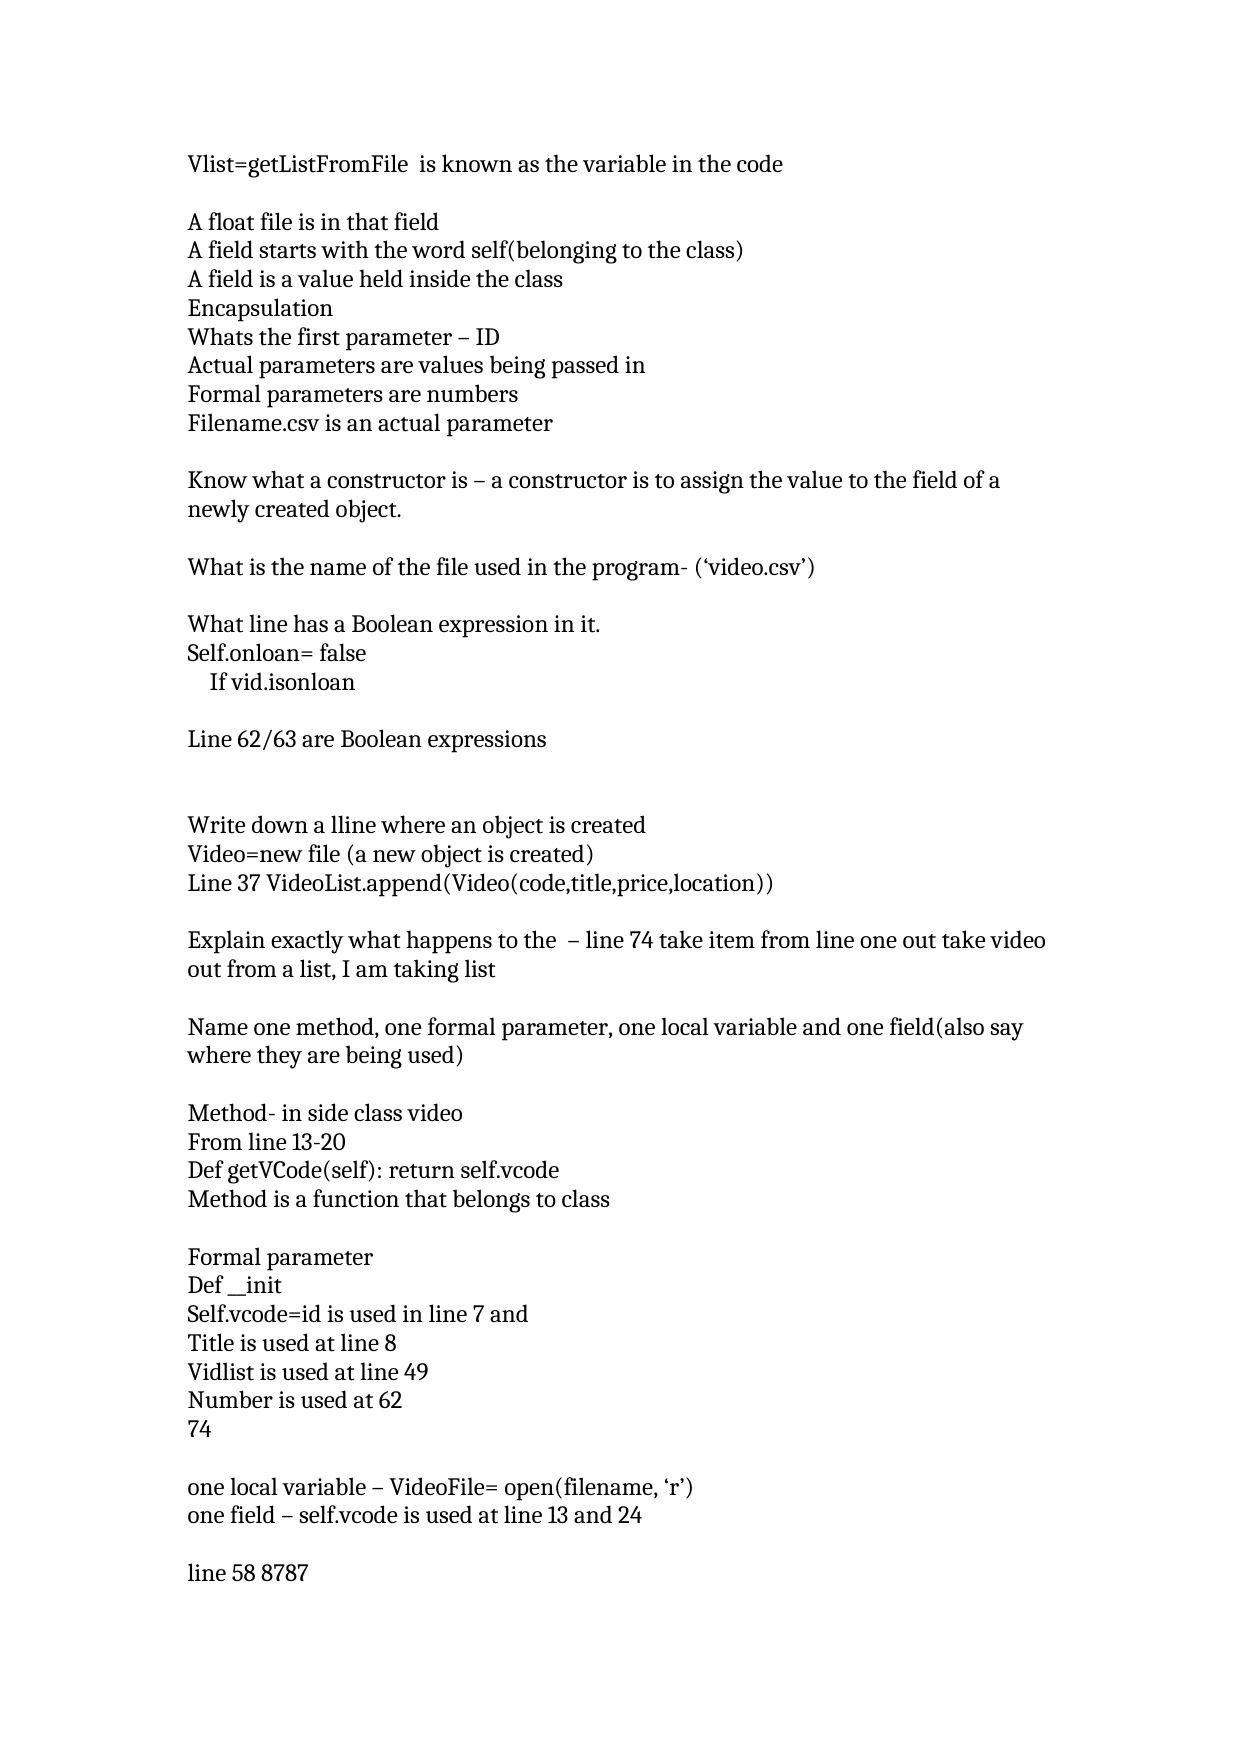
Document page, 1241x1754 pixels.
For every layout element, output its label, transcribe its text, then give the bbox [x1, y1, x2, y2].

text A field starts with the word self(belonging to the class) [187, 236, 1053, 265]
text Def __init [187, 1271, 1053, 1300]
text Line 37 VideoList.append(Video(code,title,price,location)) [187, 869, 1053, 897]
text Self.onloan= false [187, 639, 1053, 667]
text 74 [187, 1415, 1053, 1444]
text Video=new file (a new object is created) [187, 840, 1053, 869]
text Know what a constructor is – a constructor is to assign the value to the field of a newly created object. [187, 466, 1053, 524]
text Self.vcode=id is used in line 7 and [187, 1300, 1053, 1329]
text one field – self.vcode is used at line 13 and 24 [187, 1501, 1053, 1530]
text Encapsulation [187, 294, 1053, 322]
text A field is a value held inside the class [187, 265, 1053, 294]
text From line 13-20 [187, 1127, 1053, 1156]
text Title is used at line 8 [187, 1329, 1053, 1357]
text Filename.csv is an actual parameter [187, 409, 1053, 437]
text A float file is in that field [187, 207, 1053, 236]
text Formal parameters are numbers [187, 380, 1053, 409]
text Def getVCode(self): return self.vcode [187, 1156, 1053, 1185]
text line 58 8787 [187, 1559, 1053, 1587]
text If vid.isonloan [187, 667, 1053, 696]
text Whats the first parameter – ID [187, 322, 1053, 351]
text Number is used at 62 [187, 1386, 1053, 1415]
text Write down a lline where an object is created [187, 811, 1053, 840]
text Actual parameters are values being passed in [187, 351, 1053, 380]
text Explain exactly what happens to the – line 74 take item from line one out take video out from a list, I am taking list [187, 926, 1053, 984]
text Vidlist is used at line 49 [187, 1357, 1053, 1386]
text Line 62/63 are Boolean expressions [187, 725, 1053, 754]
text Method is a function that belongs to class [187, 1185, 1053, 1214]
text Vlist=getListFromFile is known as the variable in the code [187, 150, 1053, 179]
text Method- in side class video [187, 1099, 1053, 1127]
text What line has a Boolean expression in it. [187, 610, 1053, 639]
text What is the name of the file used in the program- (‘video.csv’) [187, 552, 1053, 581]
text Formal parameter [187, 1242, 1053, 1271]
text one local variable – VideoFile= open(filename, ‘r’) [187, 1472, 1053, 1501]
text Name one method, one formal parameter, one local variable and one field(also say where they are being used) [187, 1012, 1053, 1070]
